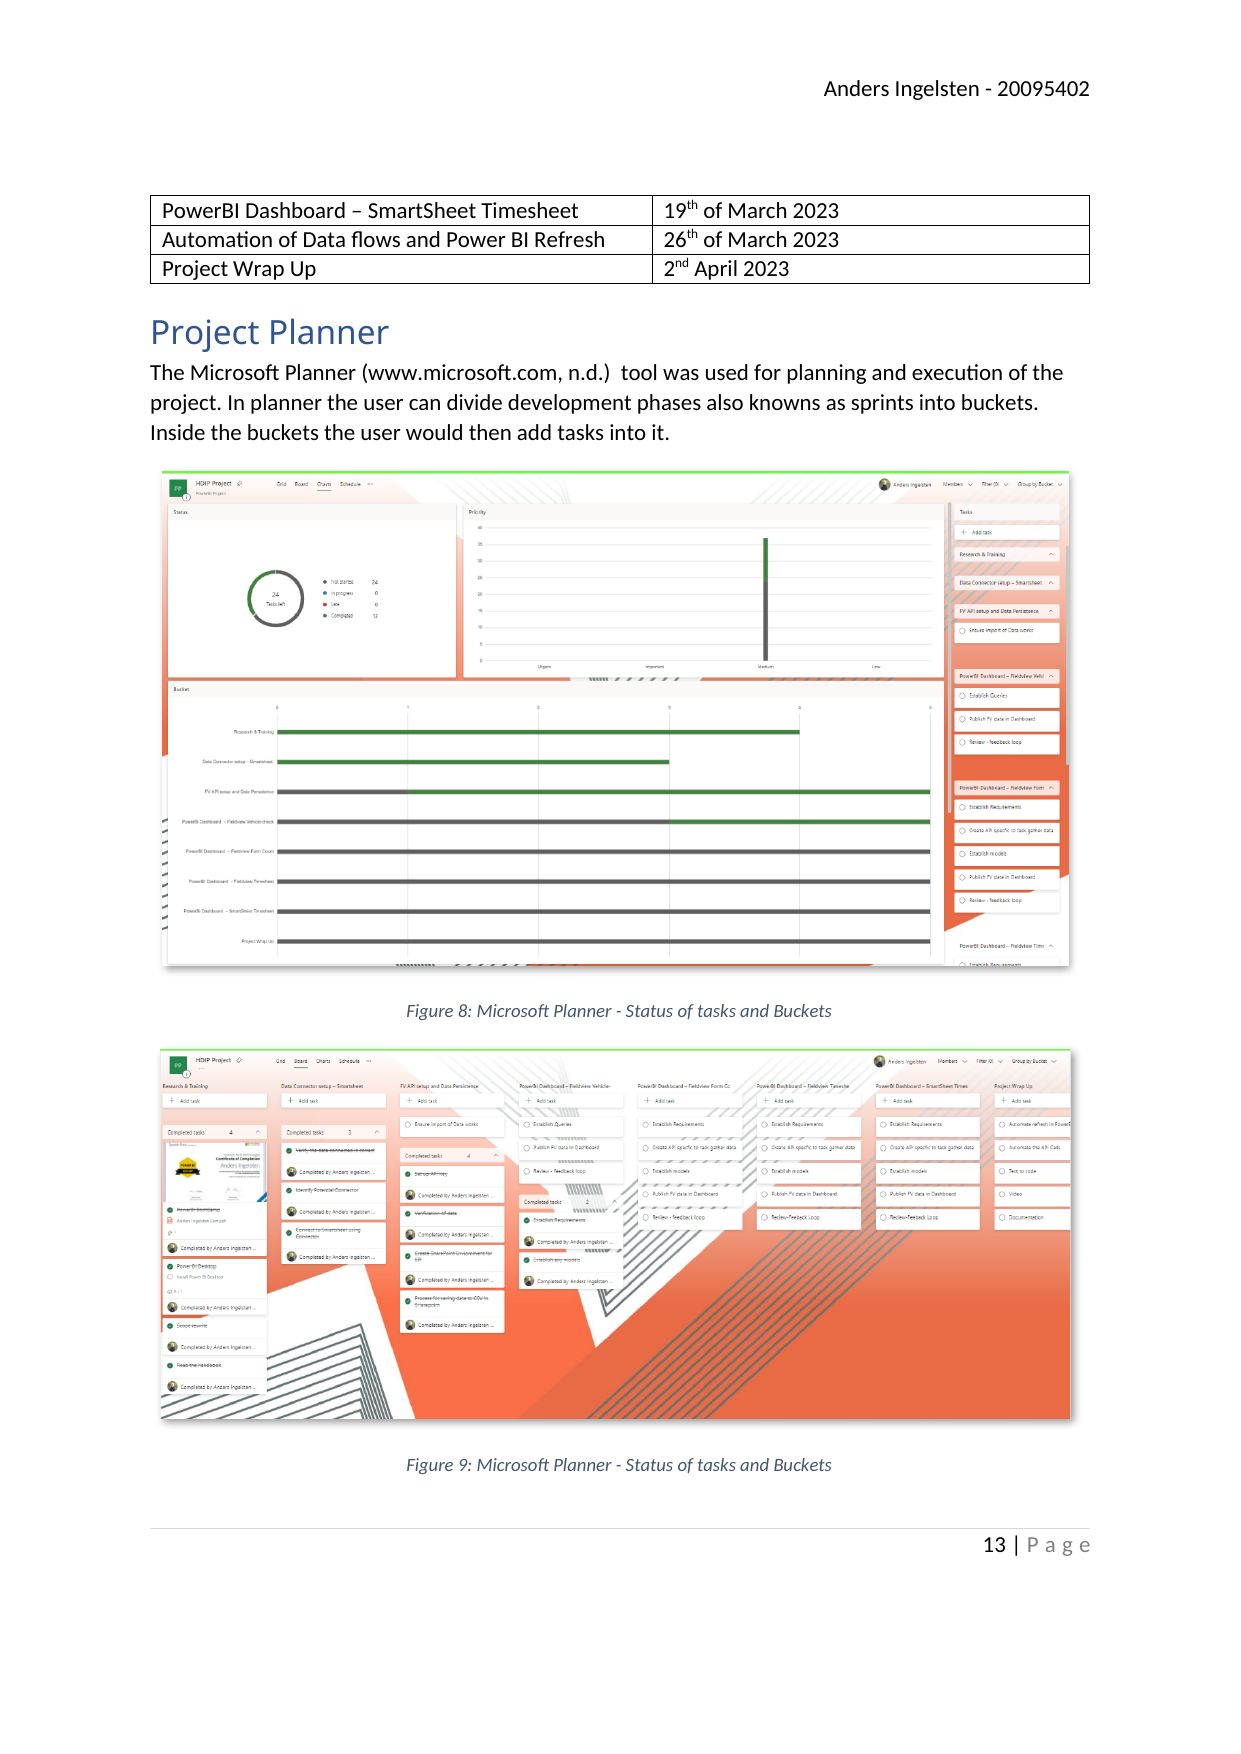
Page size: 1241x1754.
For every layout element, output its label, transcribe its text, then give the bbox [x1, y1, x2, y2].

picture [160, 1049, 1071, 1419]
table_cell 26th of March 2023 [653, 226, 1089, 253]
text Figure 8: Microsoft Planner - Status of tasks and Buckets [150, 999, 1090, 1022]
table_cell 19th of March 2023 [653, 196, 1089, 224]
table_cell 2nd April 2023 [653, 255, 1089, 283]
text Figure 9: Microsoft Planner - Status of tasks and Buckets [150, 1453, 1090, 1476]
text The Microsoft Planner (www.microsoft.com, n.d.) tool was used for planning and execution of the project. In planner the user can divide development phases also knowns as sprints into buckets. Inside the buckets the user would then add tasks into it. [150, 358, 1090, 446]
subtitle Project Planner [150, 309, 1090, 354]
picture [162, 471, 1069, 966]
table_cell Project Wrap Up [151, 255, 652, 283]
table_cell PowerBI Dashboard – SmartSheet Timesheet [151, 196, 652, 224]
table_cell Automation of Data flows and Power BI Refresh [151, 226, 652, 253]
